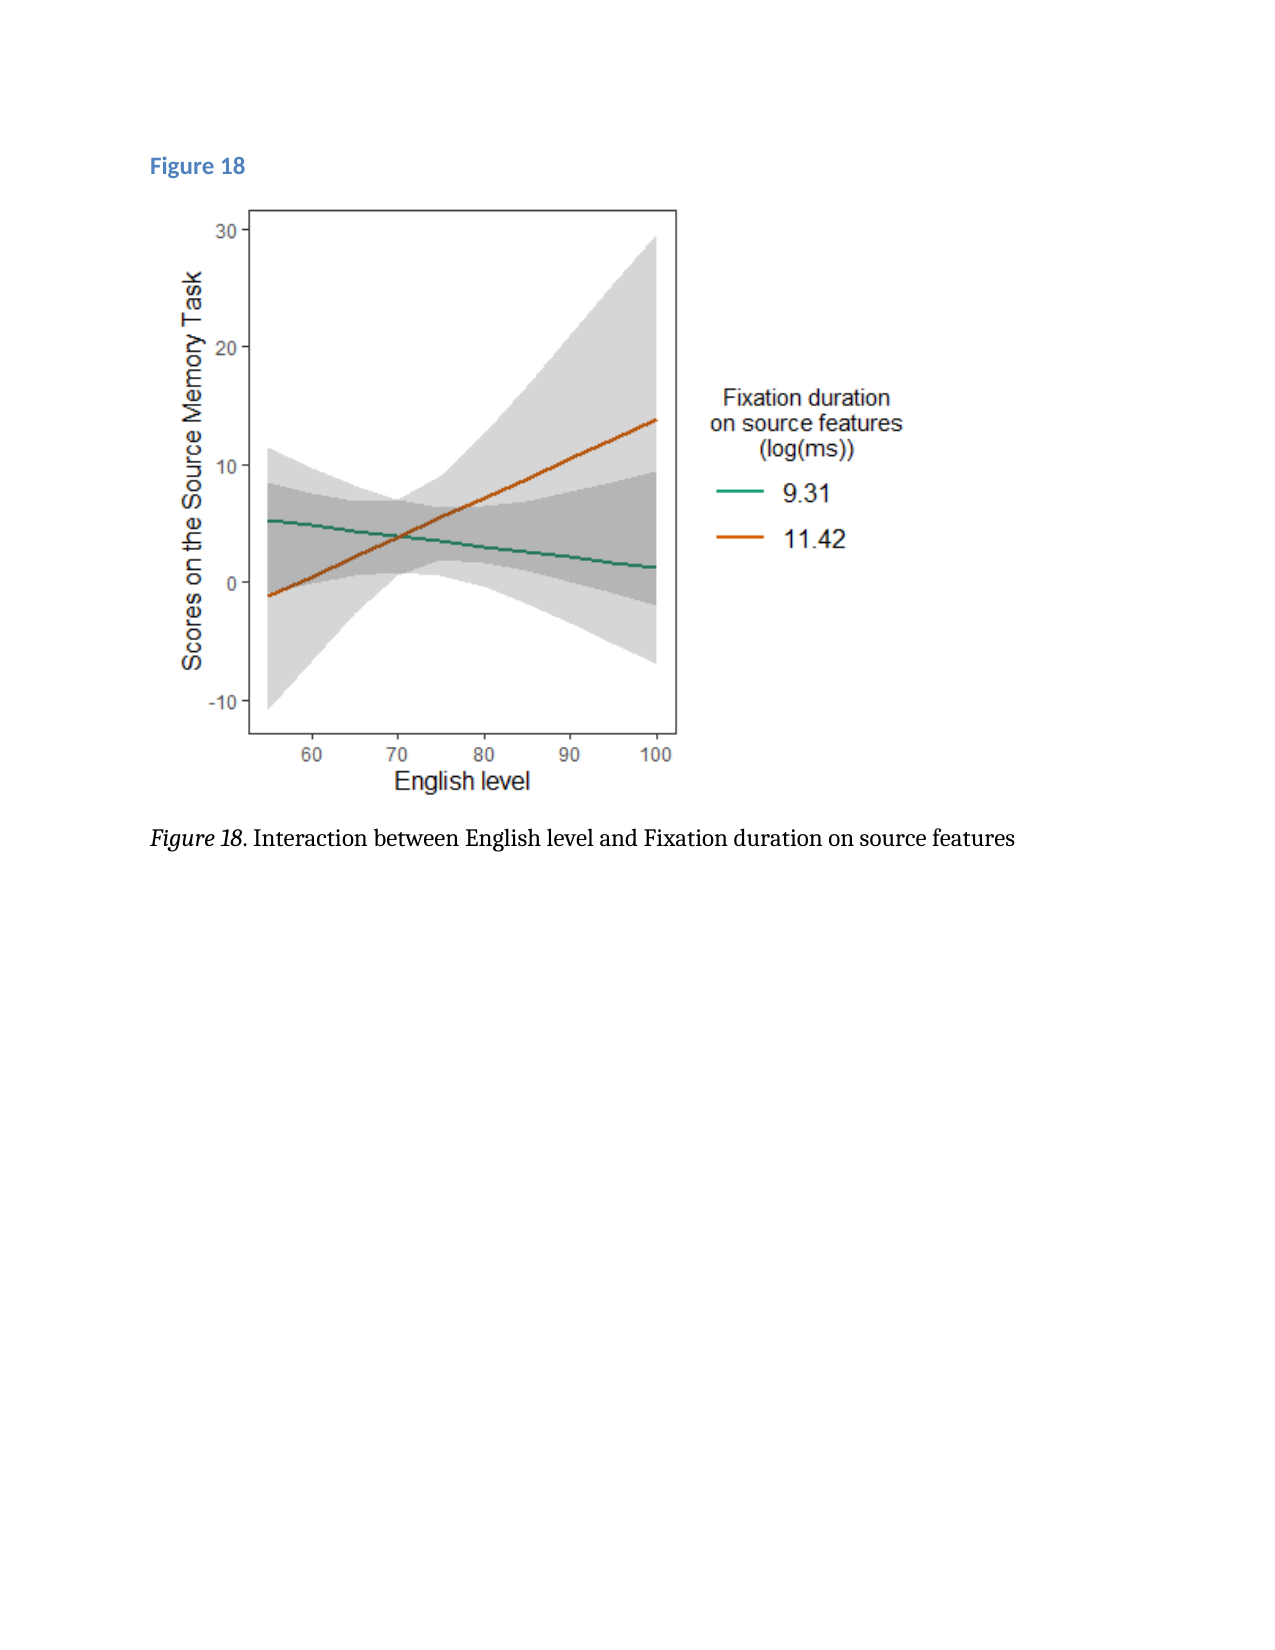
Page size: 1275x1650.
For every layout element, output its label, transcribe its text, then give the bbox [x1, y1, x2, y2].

text Figure 18. Interaction between English level and Fixation duration on source features [150, 824, 1125, 853]
picture [168, 199, 927, 806]
subtitle Figure 18 [150, 150, 1125, 181]
